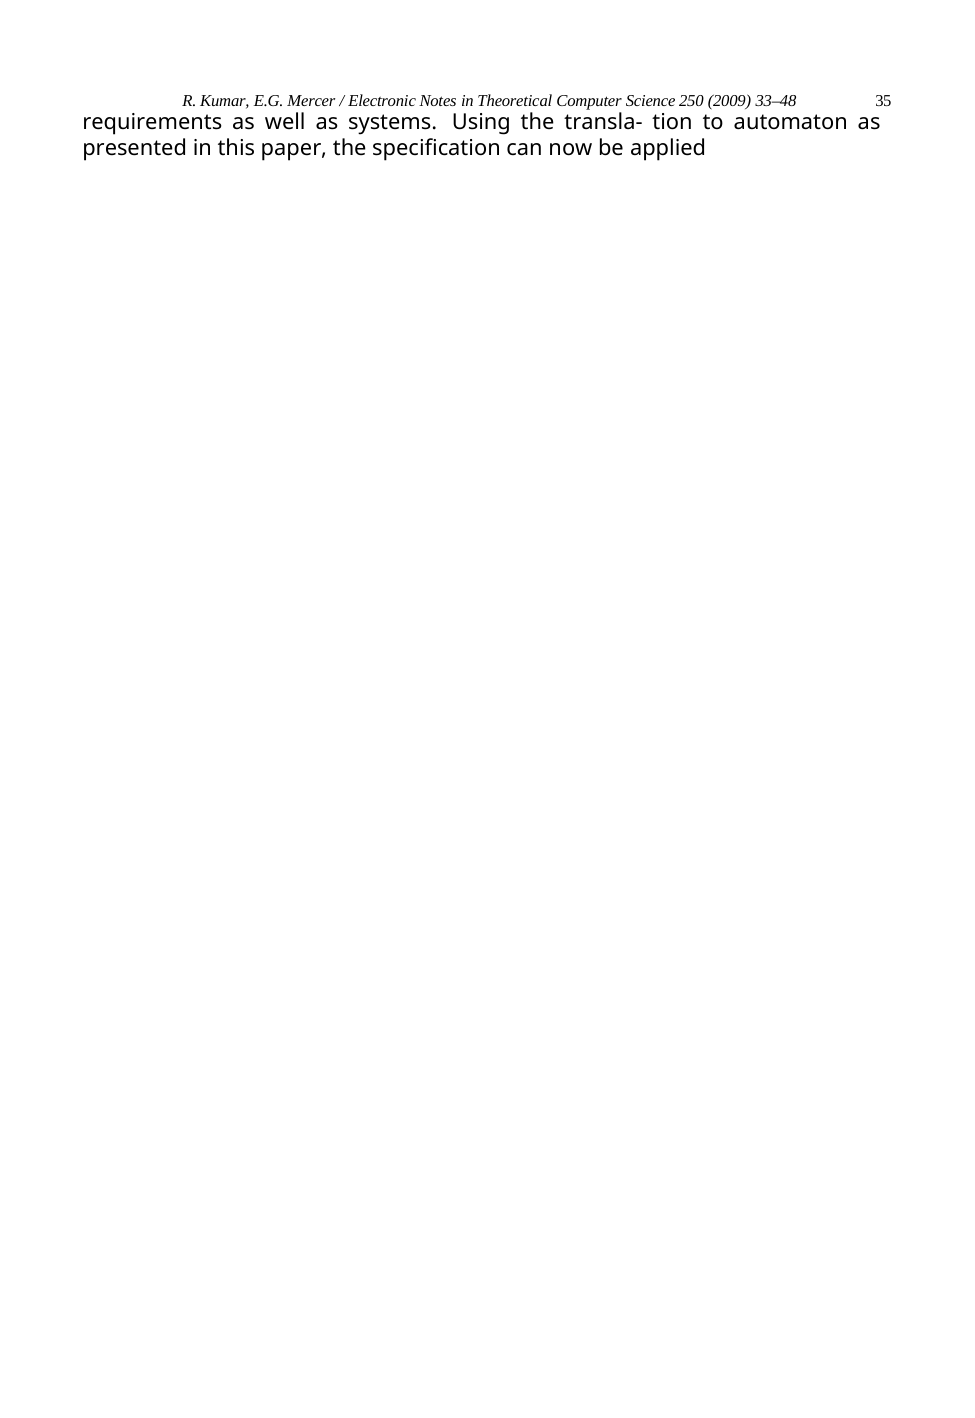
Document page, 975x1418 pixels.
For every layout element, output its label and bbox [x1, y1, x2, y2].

text [82, 108, 881, 162]
